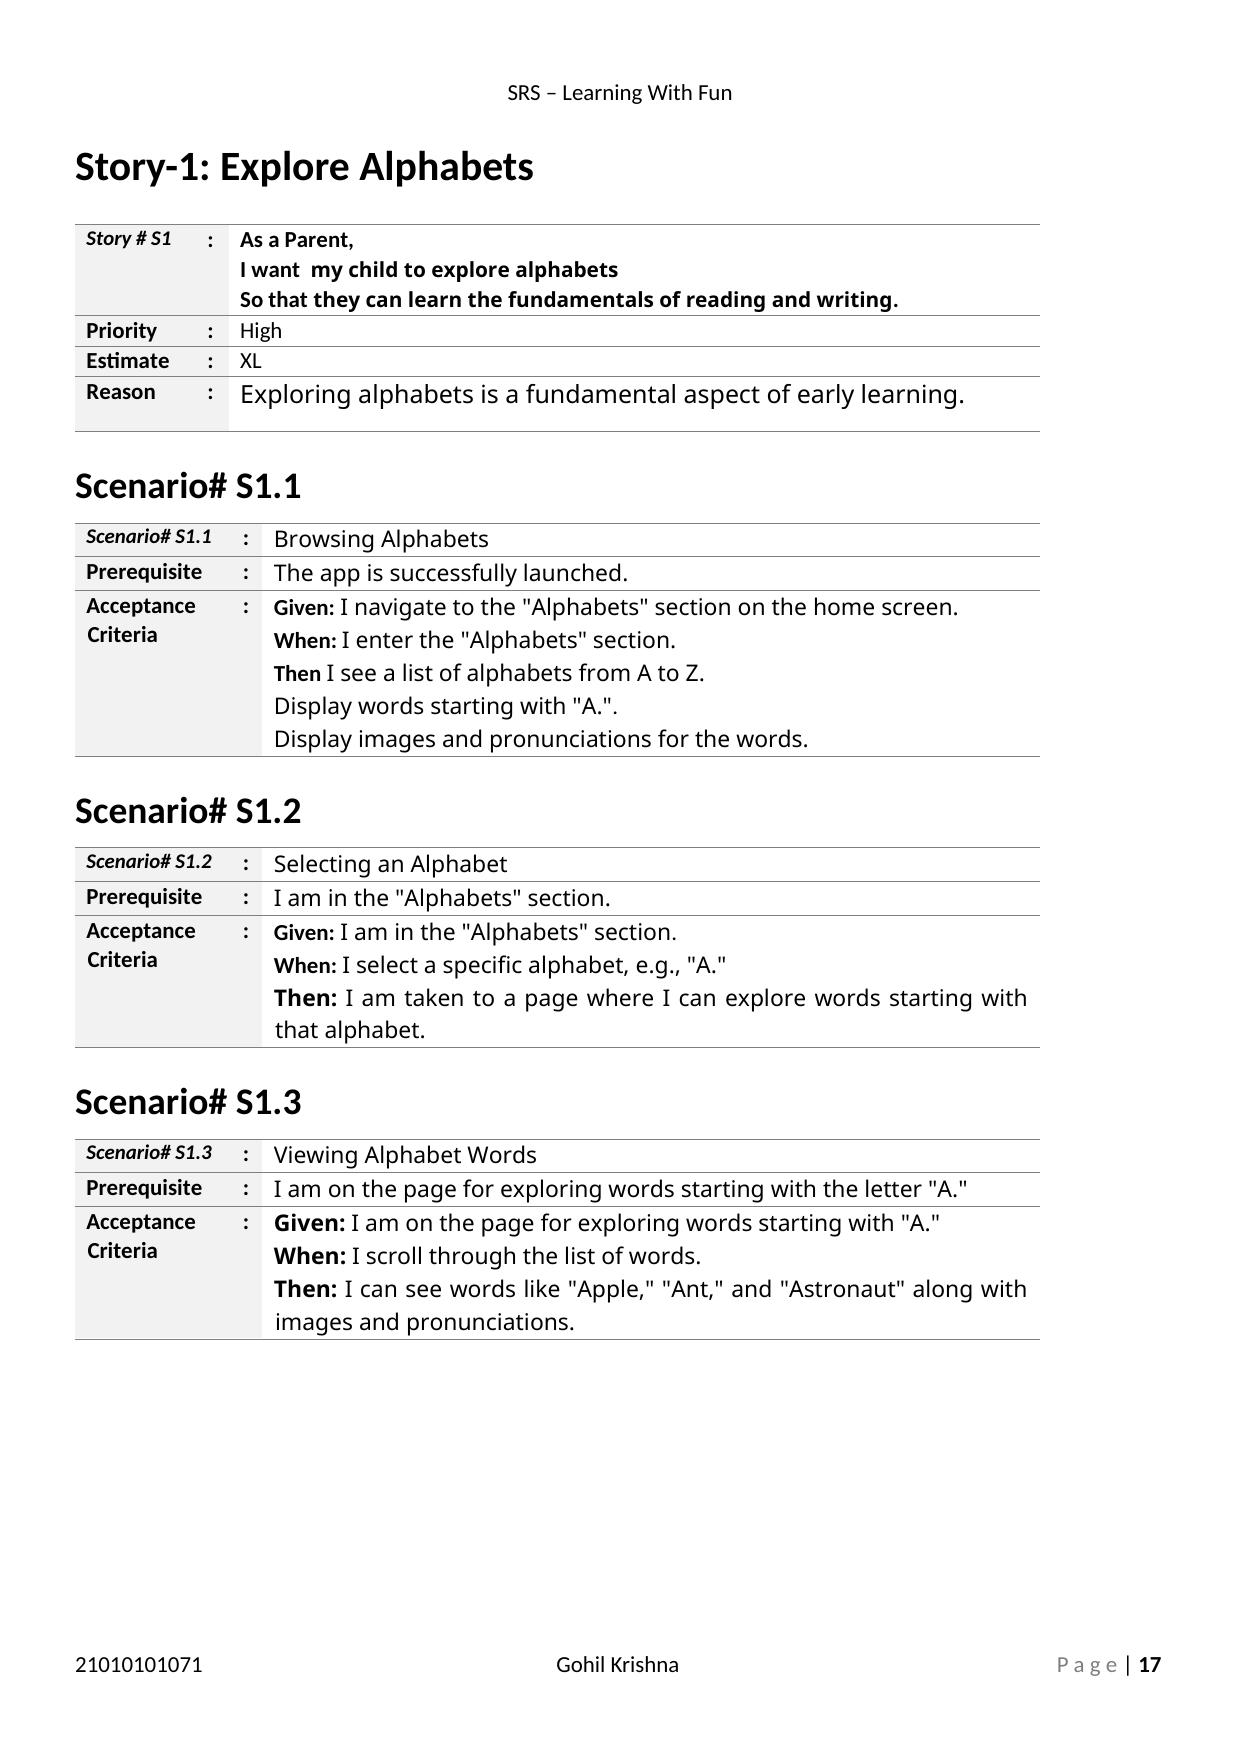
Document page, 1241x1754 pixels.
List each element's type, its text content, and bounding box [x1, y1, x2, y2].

table_header : [231, 1140, 262, 1172]
table_cell Reason [75, 377, 196, 431]
table_cell Acceptance Criteria [75, 591, 231, 756]
table_header : [231, 524, 262, 556]
table_cell Prerequisite [75, 882, 231, 915]
table_cell Prerequisite [75, 557, 231, 590]
table_cell Given: I am on the page for exploring words starting with "A." When: I scroll through the list of words. Then: I can see words like "Apple," "Ant," and "Astronaut" along with images and pronunciations. [263, 1207, 1040, 1338]
table_cell Given: I am in the "Alphabets" section. When: I select a specific alphabet, e.g., "A." Then: I am taken to a page where I can explore words starting with that alphabet. [263, 916, 1040, 1047]
table_cell : [231, 591, 262, 756]
table_cell Estimate [75, 347, 196, 376]
table_cell I am on the page for exploring words starting with the letter "A." [263, 1173, 1040, 1206]
table_cell Acceptance Criteria [75, 1207, 231, 1338]
table_header : [196, 225, 229, 315]
table_header Scenario# S1.1 [75, 524, 231, 556]
table_cell : [196, 377, 229, 431]
table_header Scenario# S1.2 [75, 848, 231, 881]
table_cell Given: I navigate to the "Alphabets" section on the home screen. When: I enter the "Alphabets" section. Then I see a list of alphabets from A to Z. Display words starting with "A.". Display images and pronunciations for the words. [263, 591, 1040, 756]
table_cell : [231, 1173, 262, 1206]
subtitle Scenario# S1.3 [75, 1078, 1138, 1124]
table_cell : [231, 1207, 262, 1338]
table_cell Acceptance Criteria [75, 916, 231, 1047]
subtitle Scenario# S1.2 [75, 787, 1138, 832]
table_header Selecting an Alphabet [263, 848, 1040, 881]
table_cell : [231, 916, 262, 1047]
table_cell : [196, 347, 229, 376]
table_header : [231, 848, 262, 881]
table_cell Priority [75, 316, 196, 346]
table_cell : [196, 316, 229, 346]
table_cell : [231, 557, 262, 590]
table_header Browsing Alphabets [263, 524, 1040, 556]
table_cell The app is successfully launched. [263, 557, 1040, 590]
table_header Viewing Alphabet Words [263, 1140, 1040, 1172]
table_cell Prerequisite [75, 1173, 231, 1206]
table_header Scenario# S1.3 [75, 1140, 231, 1172]
table_header Story # S1 [75, 225, 196, 315]
subtitle Story-1: Explore Alphabets [75, 140, 1129, 191]
table_header As a Parent, I want my child to explore alphabets So that they can learn the fundamentals of reading and writing. [229, 225, 1040, 315]
table_cell : [231, 882, 262, 915]
table_cell Exploring alphabets is a fundamental aspect of early learning. [229, 377, 1040, 431]
subtitle Scenario# S1.1 [75, 462, 1138, 508]
table_cell I am in the "Alphabets" section. [263, 882, 1040, 915]
table_cell High [229, 316, 1040, 346]
table_cell XL [229, 347, 1040, 376]
